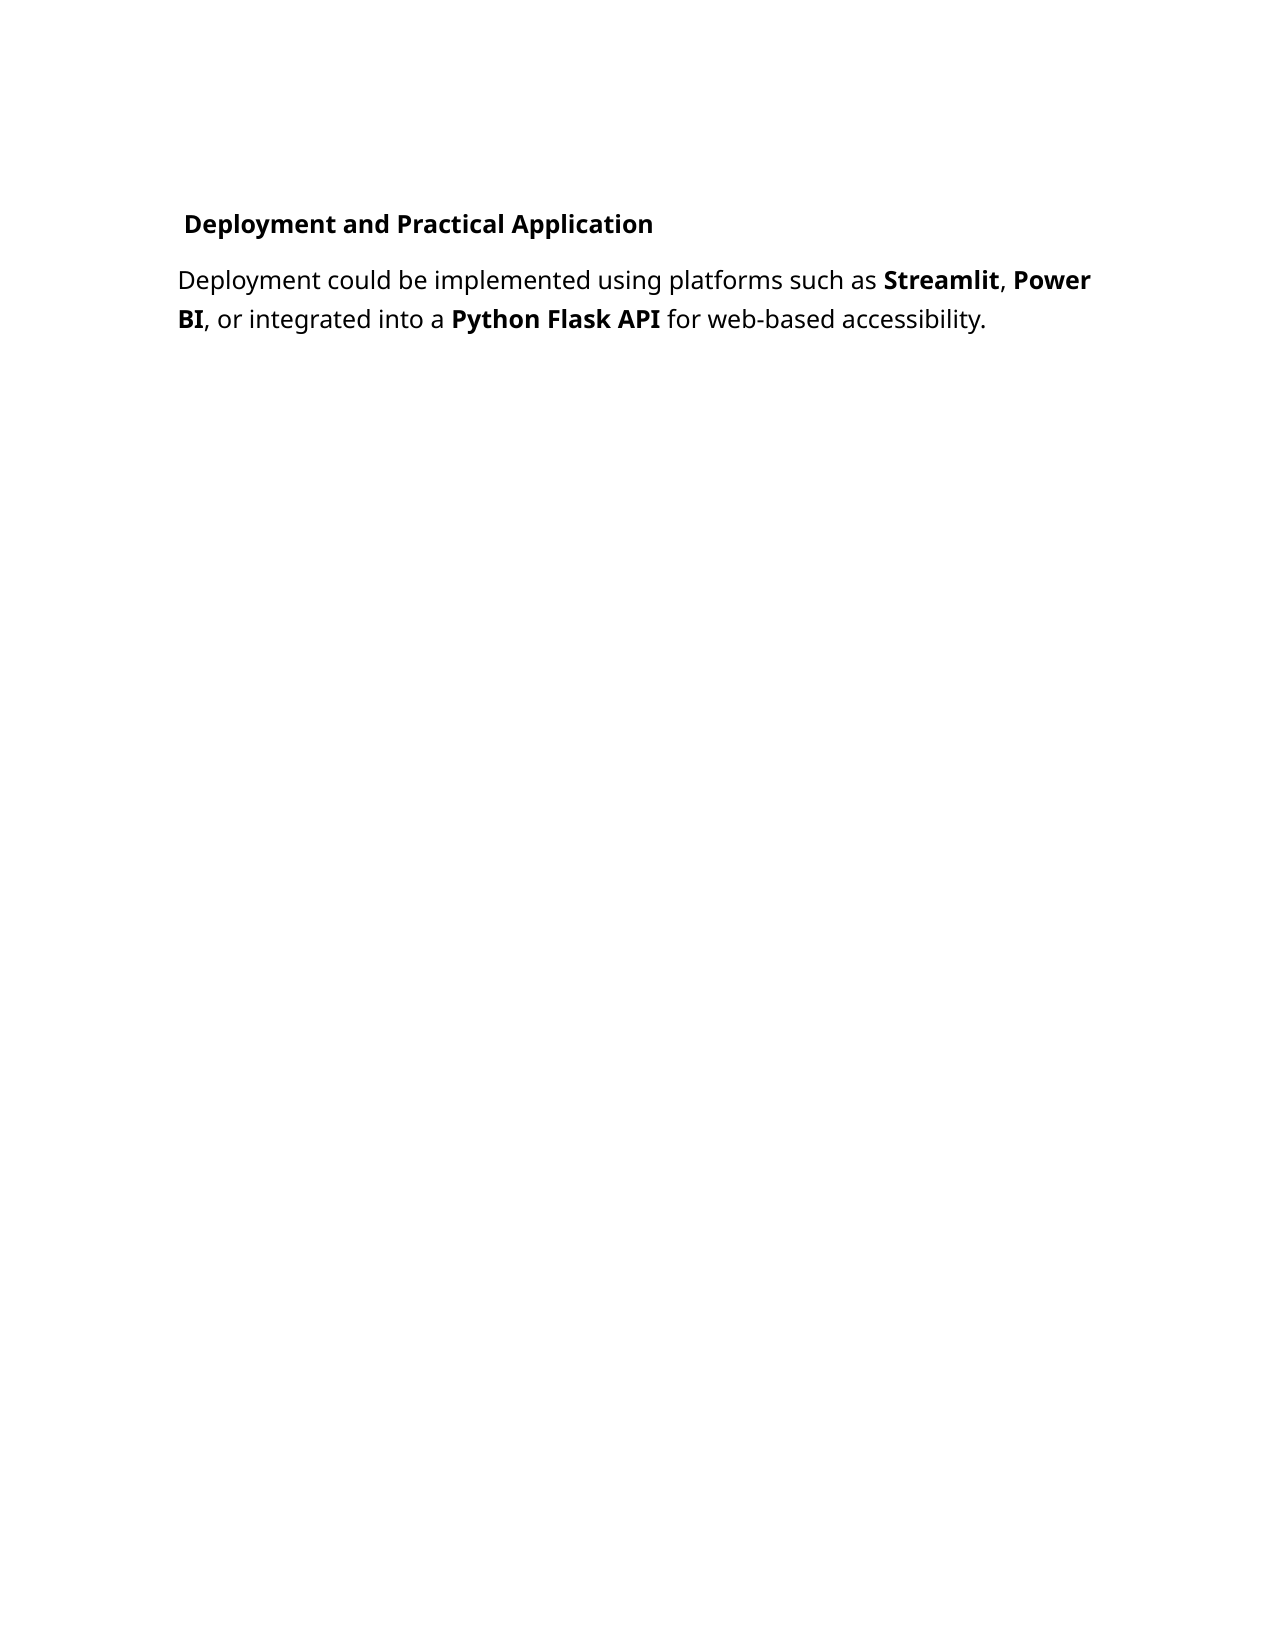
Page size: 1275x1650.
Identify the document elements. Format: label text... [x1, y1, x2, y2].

text Deployment and Practical Application [177, 207, 1098, 241]
text Deployment could be implemented using platforms such as Streamlit, Power BI, or integrated into a Python Flask API for web-based accessibility. [177, 263, 1098, 336]
